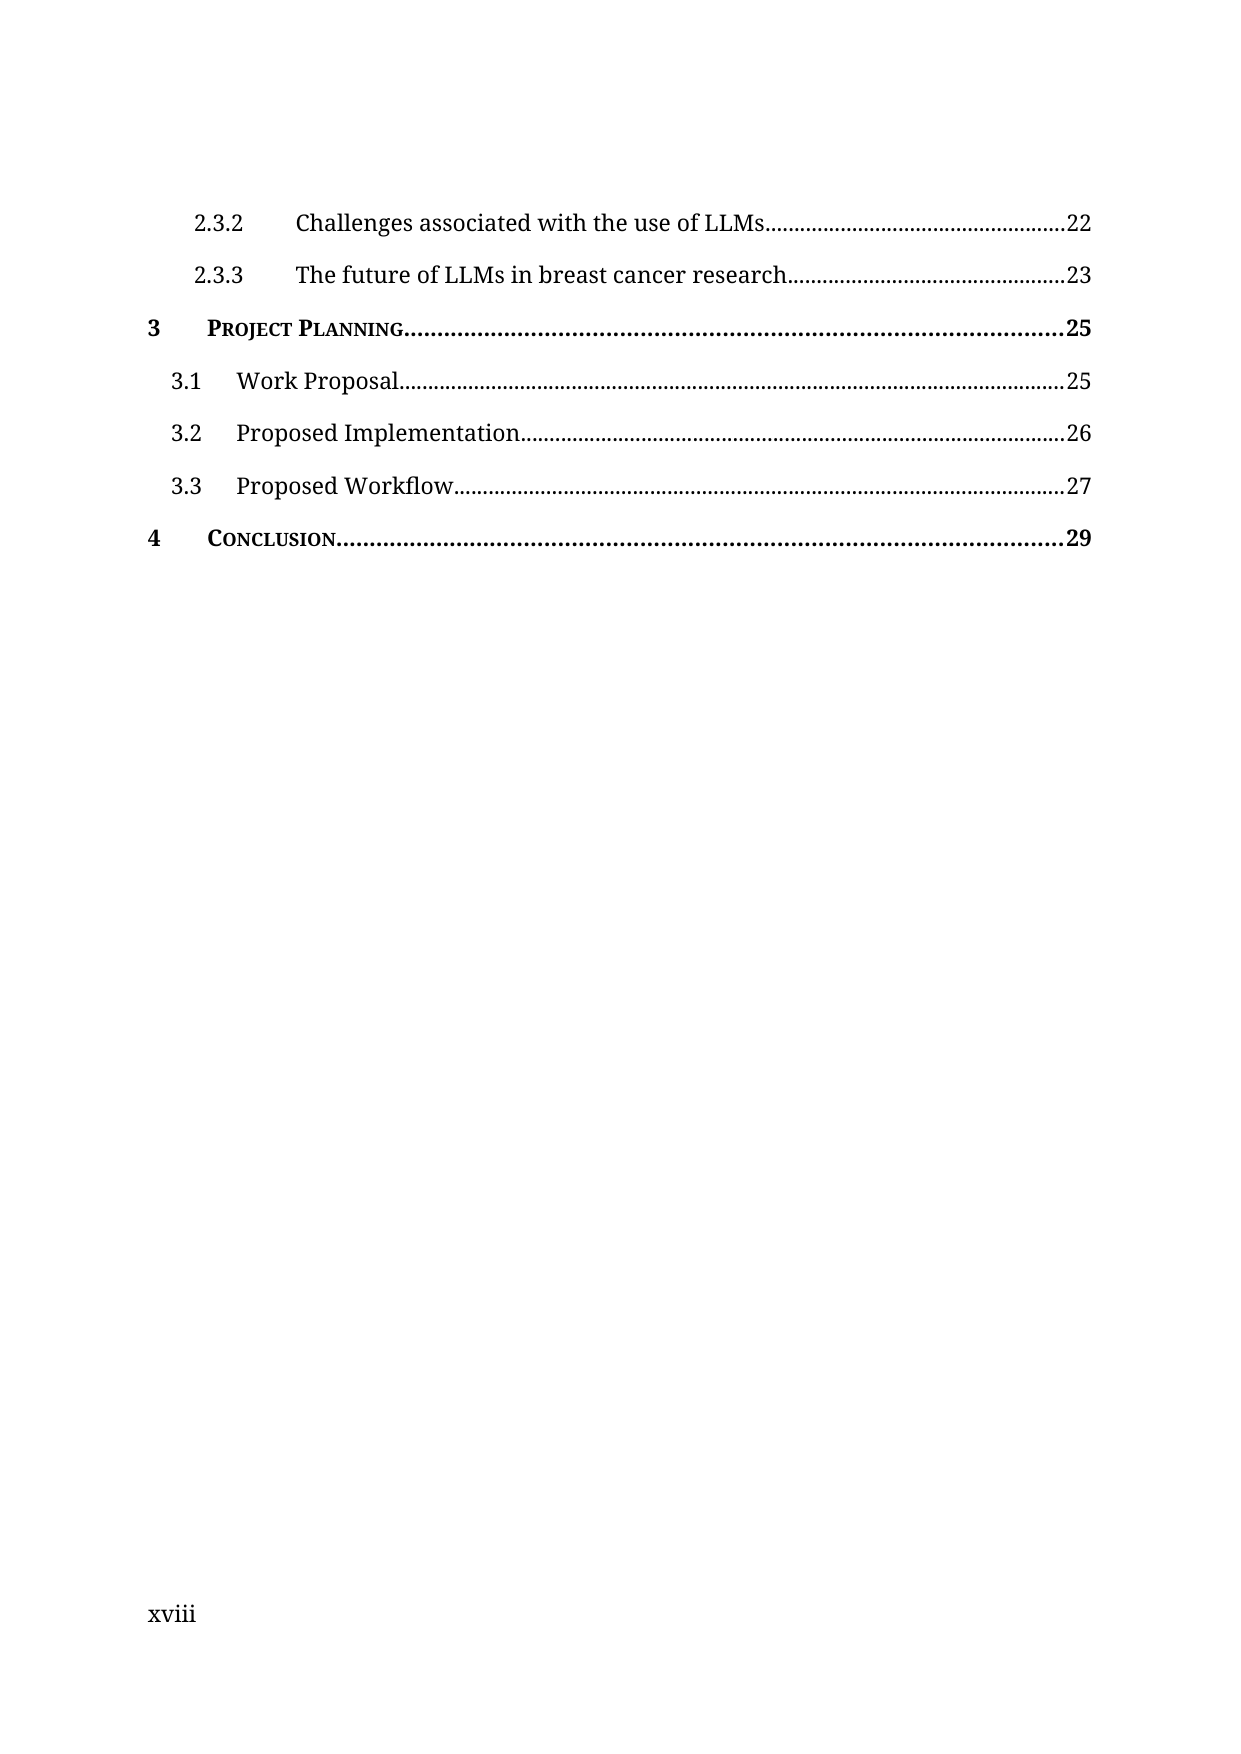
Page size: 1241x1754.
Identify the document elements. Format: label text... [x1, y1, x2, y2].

text 3.2 Proposed Implementation 26 [171, 417, 1092, 448]
text 3.1 Work Proposal 25 [171, 364, 1092, 396]
text 2.3.3 The future of LLMs in breast cancer research 23 [193, 259, 1092, 291]
text 4 Conclusion 29 [148, 522, 1092, 554]
text 3 Project Planning 25 [148, 312, 1092, 343]
text 3.3 Proposed Workflow 27 [171, 470, 1092, 501]
text 2.3.2 Challenges associated with the use of LLMs 22 [193, 207, 1092, 238]
